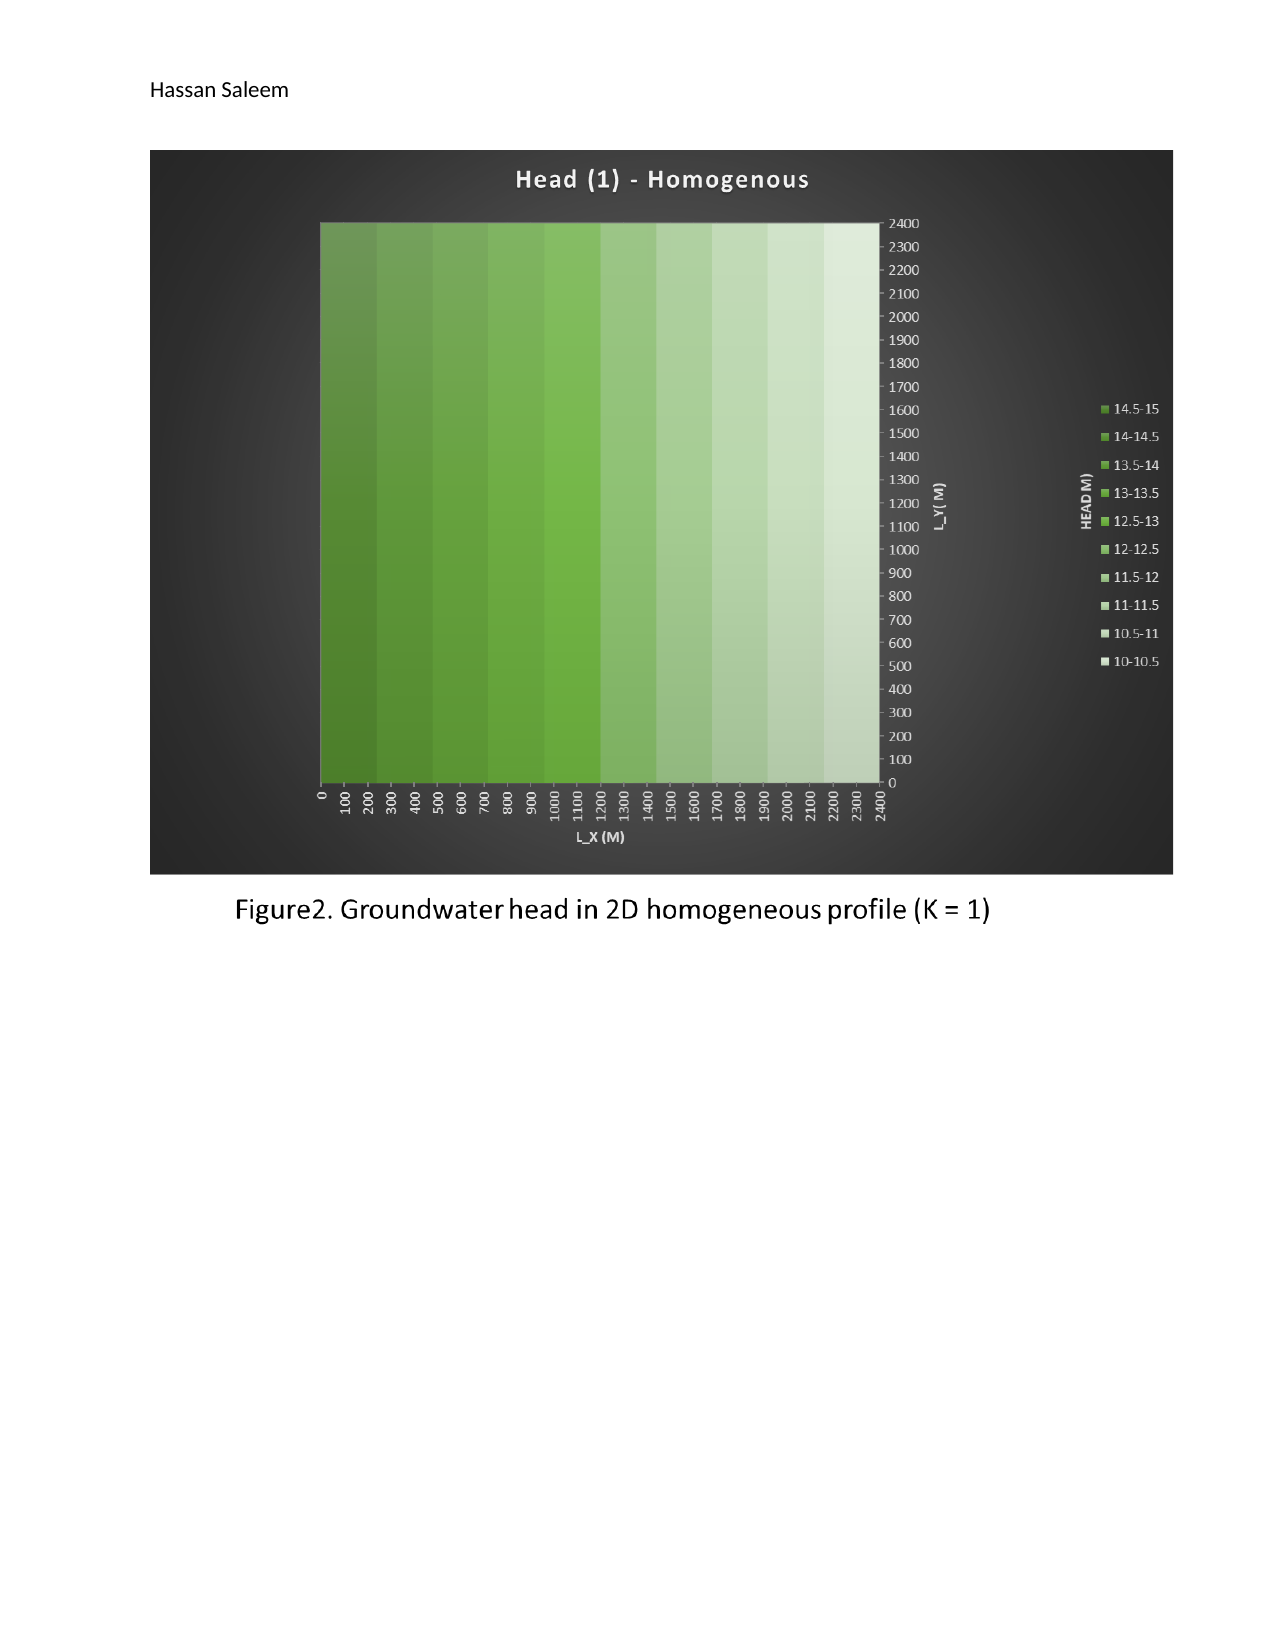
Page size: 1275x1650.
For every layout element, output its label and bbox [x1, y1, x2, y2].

picture [150, 150, 1174, 945]
